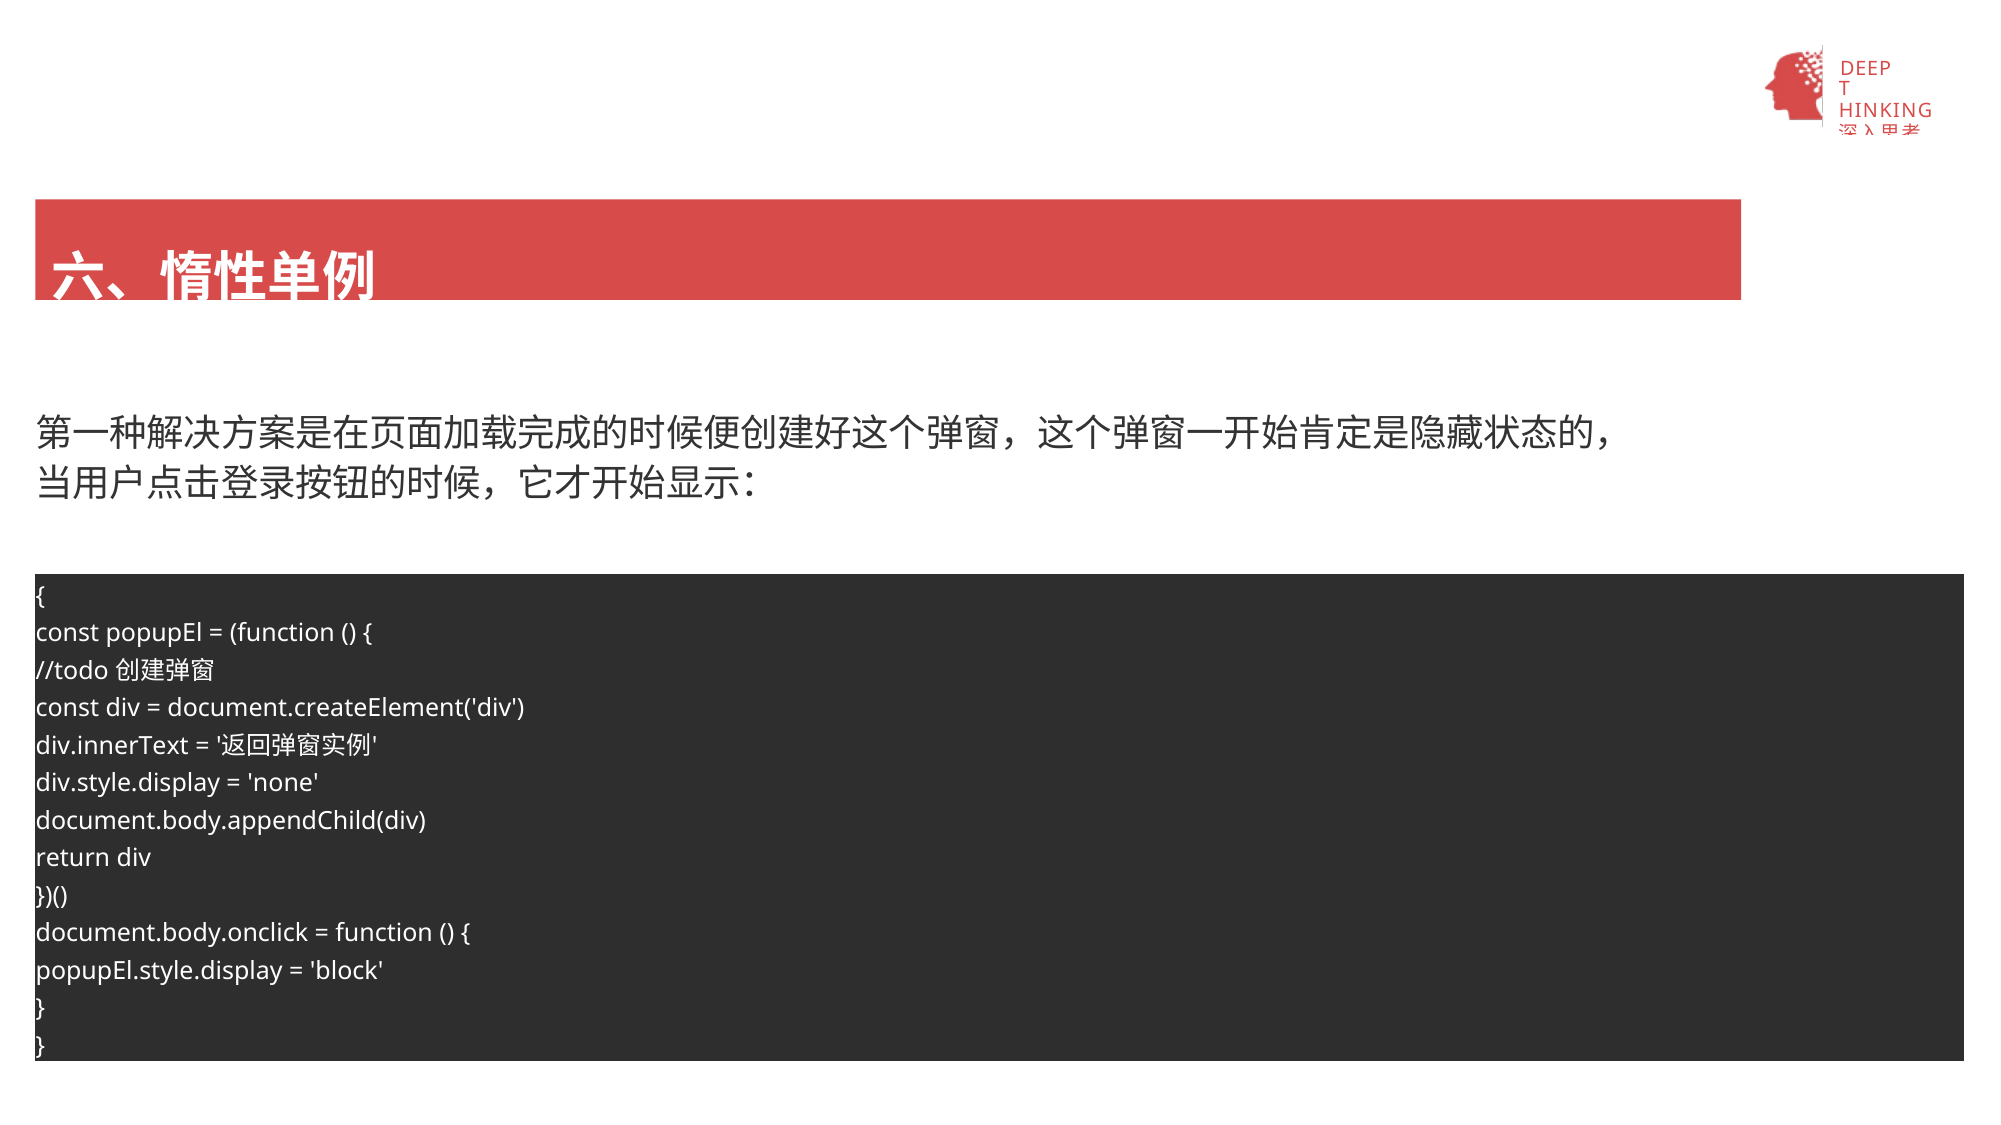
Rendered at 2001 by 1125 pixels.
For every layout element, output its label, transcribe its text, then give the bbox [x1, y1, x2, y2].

text } [35, 986, 1964, 1024]
text div.style.display = 'none' [35, 761, 1964, 799]
text const popupEl = (function () { [35, 611, 1964, 649]
text const div = document.createElement('div') [35, 686, 1964, 724]
text } [35, 1024, 1964, 1061]
text { [35, 574, 1964, 611]
text popupEl.style.display = 'block' [35, 949, 1964, 986]
text document.body.appendChild(div) [35, 799, 1964, 836]
text 第一种解决方案是在页面加载完成的时候便创建好这个弹窗，这个弹窗一开始肯定是隐藏状态的，当用户点击登录按钮的时候，它才开始显示： [35, 407, 1646, 507]
text document.body.onclick = function () { [35, 911, 1964, 949]
picture [1765, 45, 1961, 127]
text return div [35, 836, 1964, 874]
text div.innerText = '返回弹窗实例' [35, 724, 1964, 761]
text })() [35, 874, 1964, 911]
text //todo 创建弹窗 [35, 649, 1964, 686]
